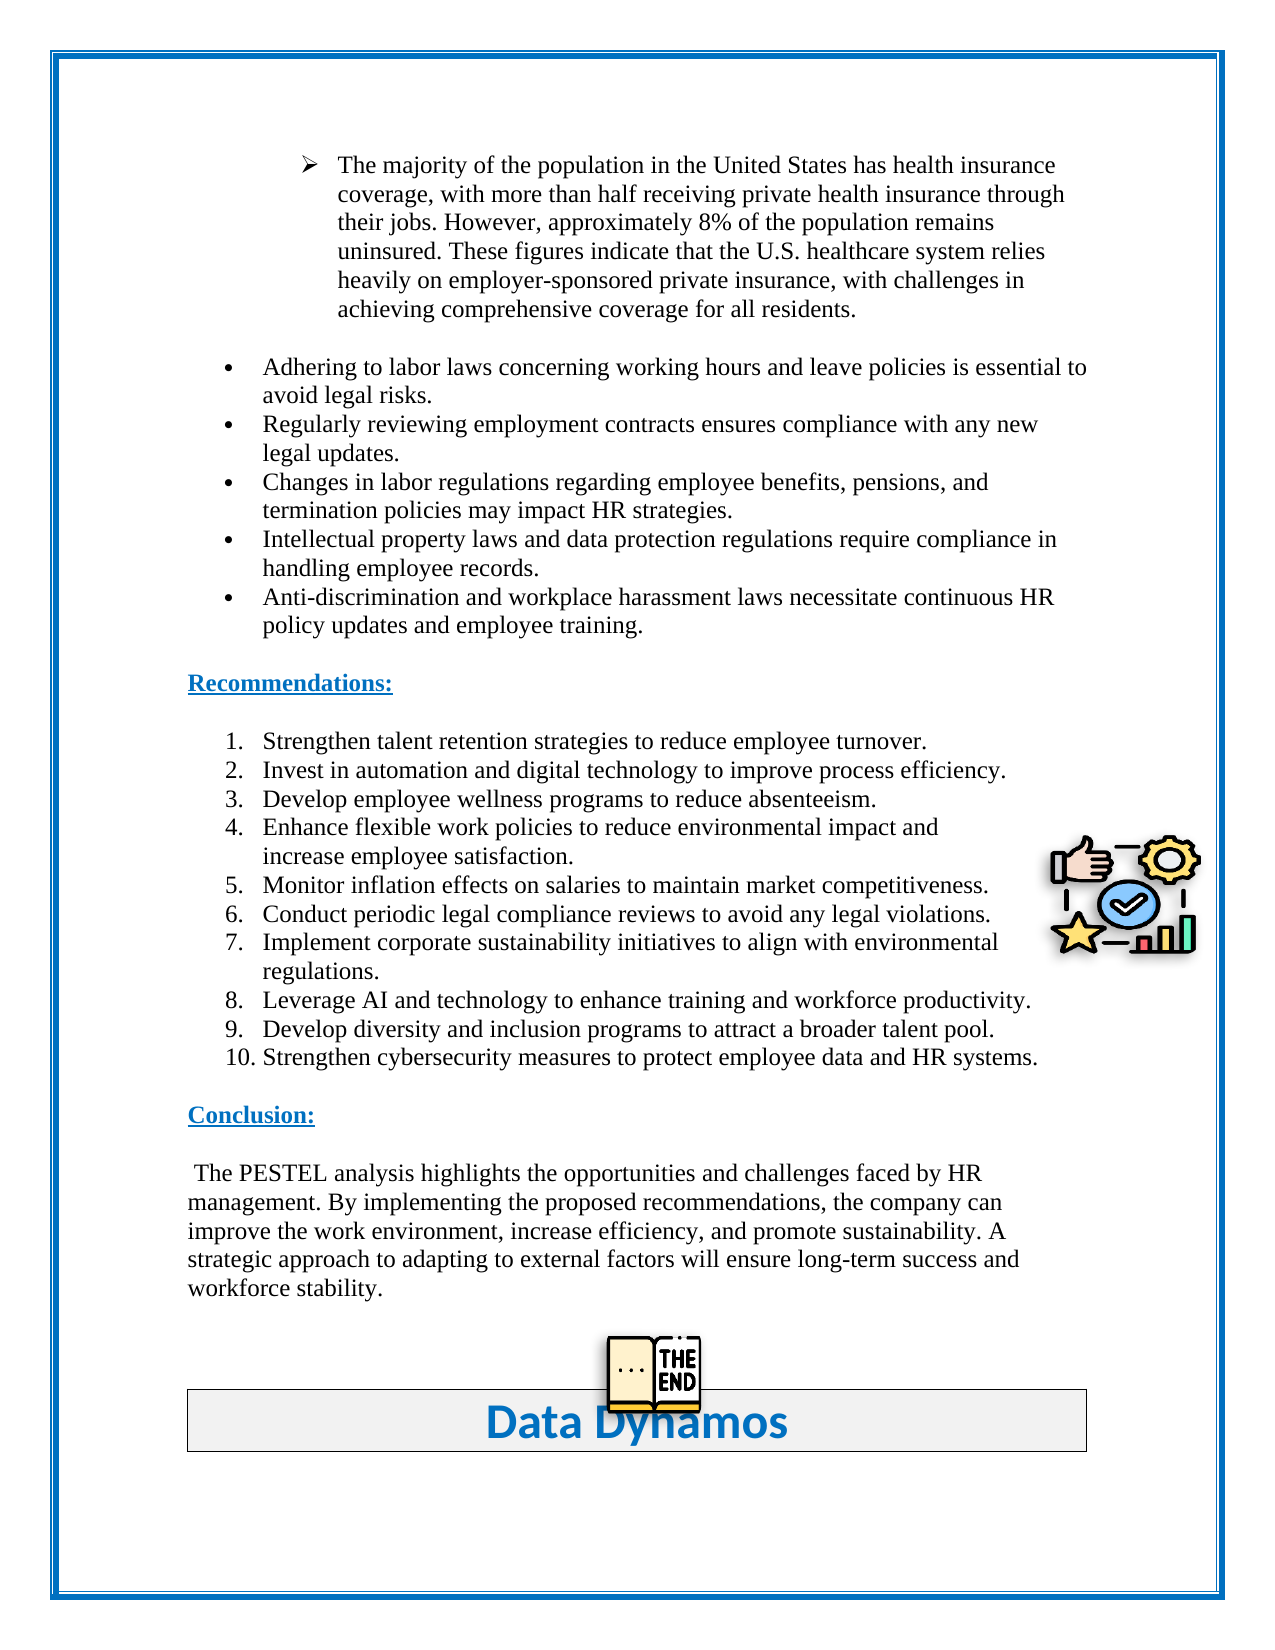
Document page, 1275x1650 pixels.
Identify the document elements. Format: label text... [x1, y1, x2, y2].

list Develop diversity and inclusion programs to attract a broader talent pool. [225, 1014, 1087, 1042]
table_header Data Dynamos [188, 1390, 1086, 1451]
text Recommendations: [187, 668, 1087, 697]
list Regularly reviewing employment contracts ensures compliance with any new legal updates. [225, 409, 1087, 467]
list Strengthen talent retention strategies to reduce employee turnover. [225, 726, 1087, 755]
list Invest in automation and digital technology to improve process efficiency. [225, 755, 1087, 784]
list Anti-discrimination and workplace harassment laws necessitate continuous HR policy updates and employee training. [225, 582, 1087, 639]
list Leverage AI and technology to enhance training and workforce productivity. [225, 985, 1087, 1014]
text Conclusion: [187, 1100, 1087, 1129]
list Implement corporate sustainability initiatives to align with environmental regulations. [225, 927, 1087, 985]
list The majority of the population in the United States has health insurance coverage, with more than half receiving private health insurance through their jobs. However, approximately 8% of the population remains uninsured. These figures indicate that the U.S. healthcare system relies heavily on employer-sponsored private insurance, with challenges in achieving comprehensive coverage for all residents. [300, 150, 1087, 322]
list Changes in labor regulations regarding employee benefits, pensions, and termination policies may impact HR strategies. [225, 467, 1087, 524]
list Strengthen cybersecurity measures to protect employee data and HR systems. [225, 1042, 1087, 1071]
list Develop employee wellness programs to reduce absenteeism. [225, 784, 1087, 812]
picture [606, 1327, 702, 1422]
list Conduct periodic legal compliance reviews to avoid any legal violations. [225, 899, 1034, 927]
text The PESTEL analysis highlights the opportunities and challenges faced by HR management. By implementing the proposed recommendations, the company can improve the work environment, increase efficiency, and promote sustainability. A strategic approach to adapting to external factors will ensure long-term success and workforce stability. [187, 1158, 1087, 1302]
list Monitor inflation effects on salaries to maintain market competitiveness. [225, 870, 1034, 899]
list Intellectual property laws and data protection regulations require compliance in handling employee records. [225, 524, 1087, 582]
list Adhering to labor laws concerning working hours and leave policies is essential to avoid legal risks. [225, 352, 1087, 409]
list Enhance flexible work policies to reduce environmental impact and increase employee satisfaction. [225, 812, 1087, 870]
picture [1048, 833, 1203, 955]
